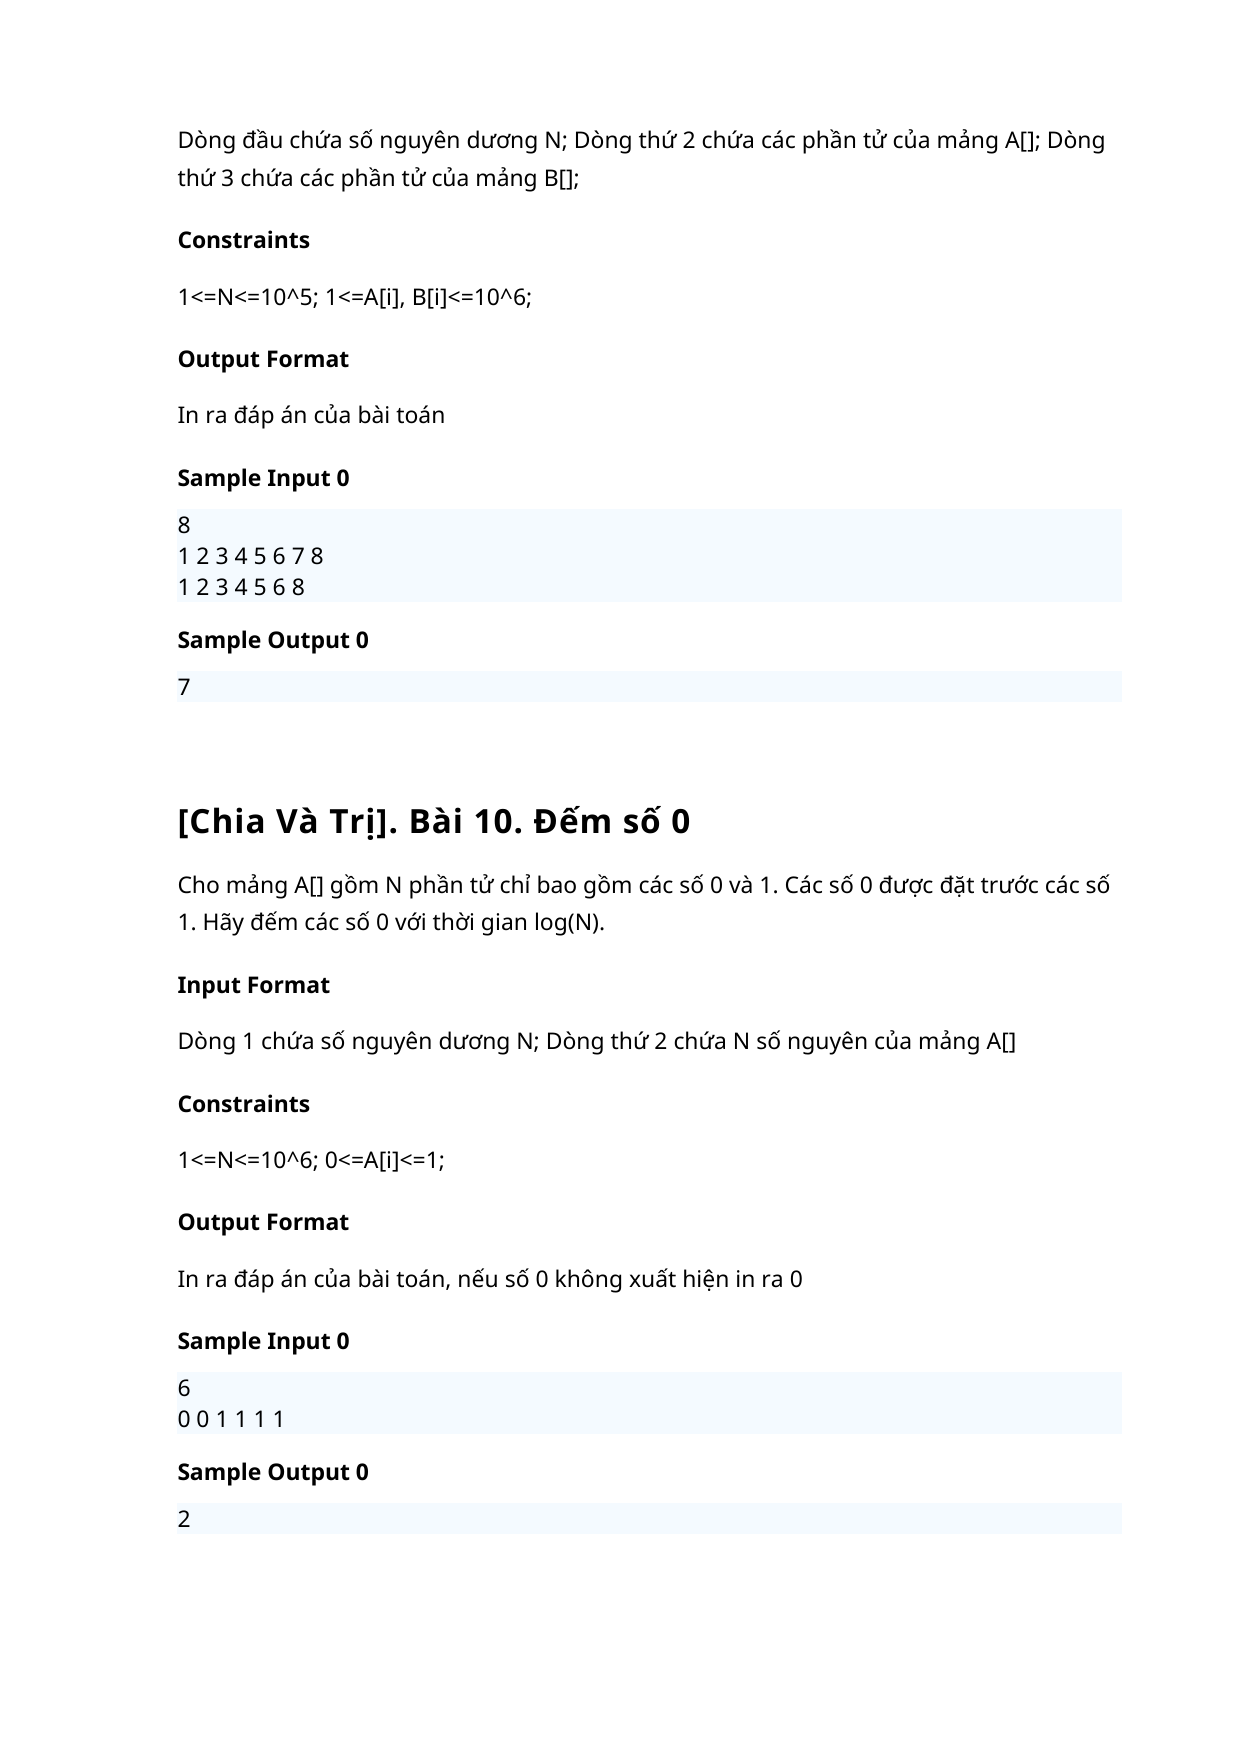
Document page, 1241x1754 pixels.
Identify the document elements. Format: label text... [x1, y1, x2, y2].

text Dòng đầu chứa số nguyên dương N; Dòng thứ 2 chứa các phần tử của mảng A[]; Dòng thứ 3 chứa các phần tử của mảng B[]; [177, 118, 1122, 193]
text 2 [177, 1503, 1122, 1534]
text Cho mảng A[] gồm N phần tử chỉ bao gồm các số 0 và 1. Các số 0 được đặt trước các số 1. Hãy đếm các số 0 với thời gian log(N). [177, 862, 1122, 937]
text Constraints [177, 1081, 1122, 1119]
text [Chia Và Trị]. Bài 10. Đếm số 0 [177, 798, 1122, 844]
text 7 [177, 671, 1122, 702]
text 1 2 3 4 5 6 7 8 [177, 540, 1122, 571]
text Input Format [177, 962, 1122, 1000]
text Sample Output 0 [177, 618, 1122, 656]
text Output Format [177, 1200, 1122, 1237]
text Constraints [177, 218, 1122, 256]
text In ra đáp án của bài toán, nếu số 0 không xuất hiện in ra 0 [177, 1256, 1122, 1294]
text Dòng 1 chứa số nguyên dương N; Dòng thứ 2 chứa N số nguyên của mảng A[] [177, 1019, 1122, 1056]
text 1 2 3 4 5 6 8 [177, 571, 1122, 602]
text Sample Output 0 [177, 1450, 1122, 1487]
text 6 [177, 1372, 1122, 1403]
text Output Format [177, 337, 1122, 374]
text 0 0 1 1 1 1 [177, 1403, 1122, 1434]
text 8 [177, 509, 1122, 540]
text Sample Input 0 [177, 1319, 1122, 1356]
text 1<=N<=10^5; 1<=A[i], B[i]<=10^6; [177, 274, 1122, 312]
text Sample Input 0 [177, 456, 1122, 493]
text 1<=N<=10^6; 0<=A[i]<=1; [177, 1137, 1122, 1175]
text In ra đáp án của bài toán [177, 393, 1122, 431]
